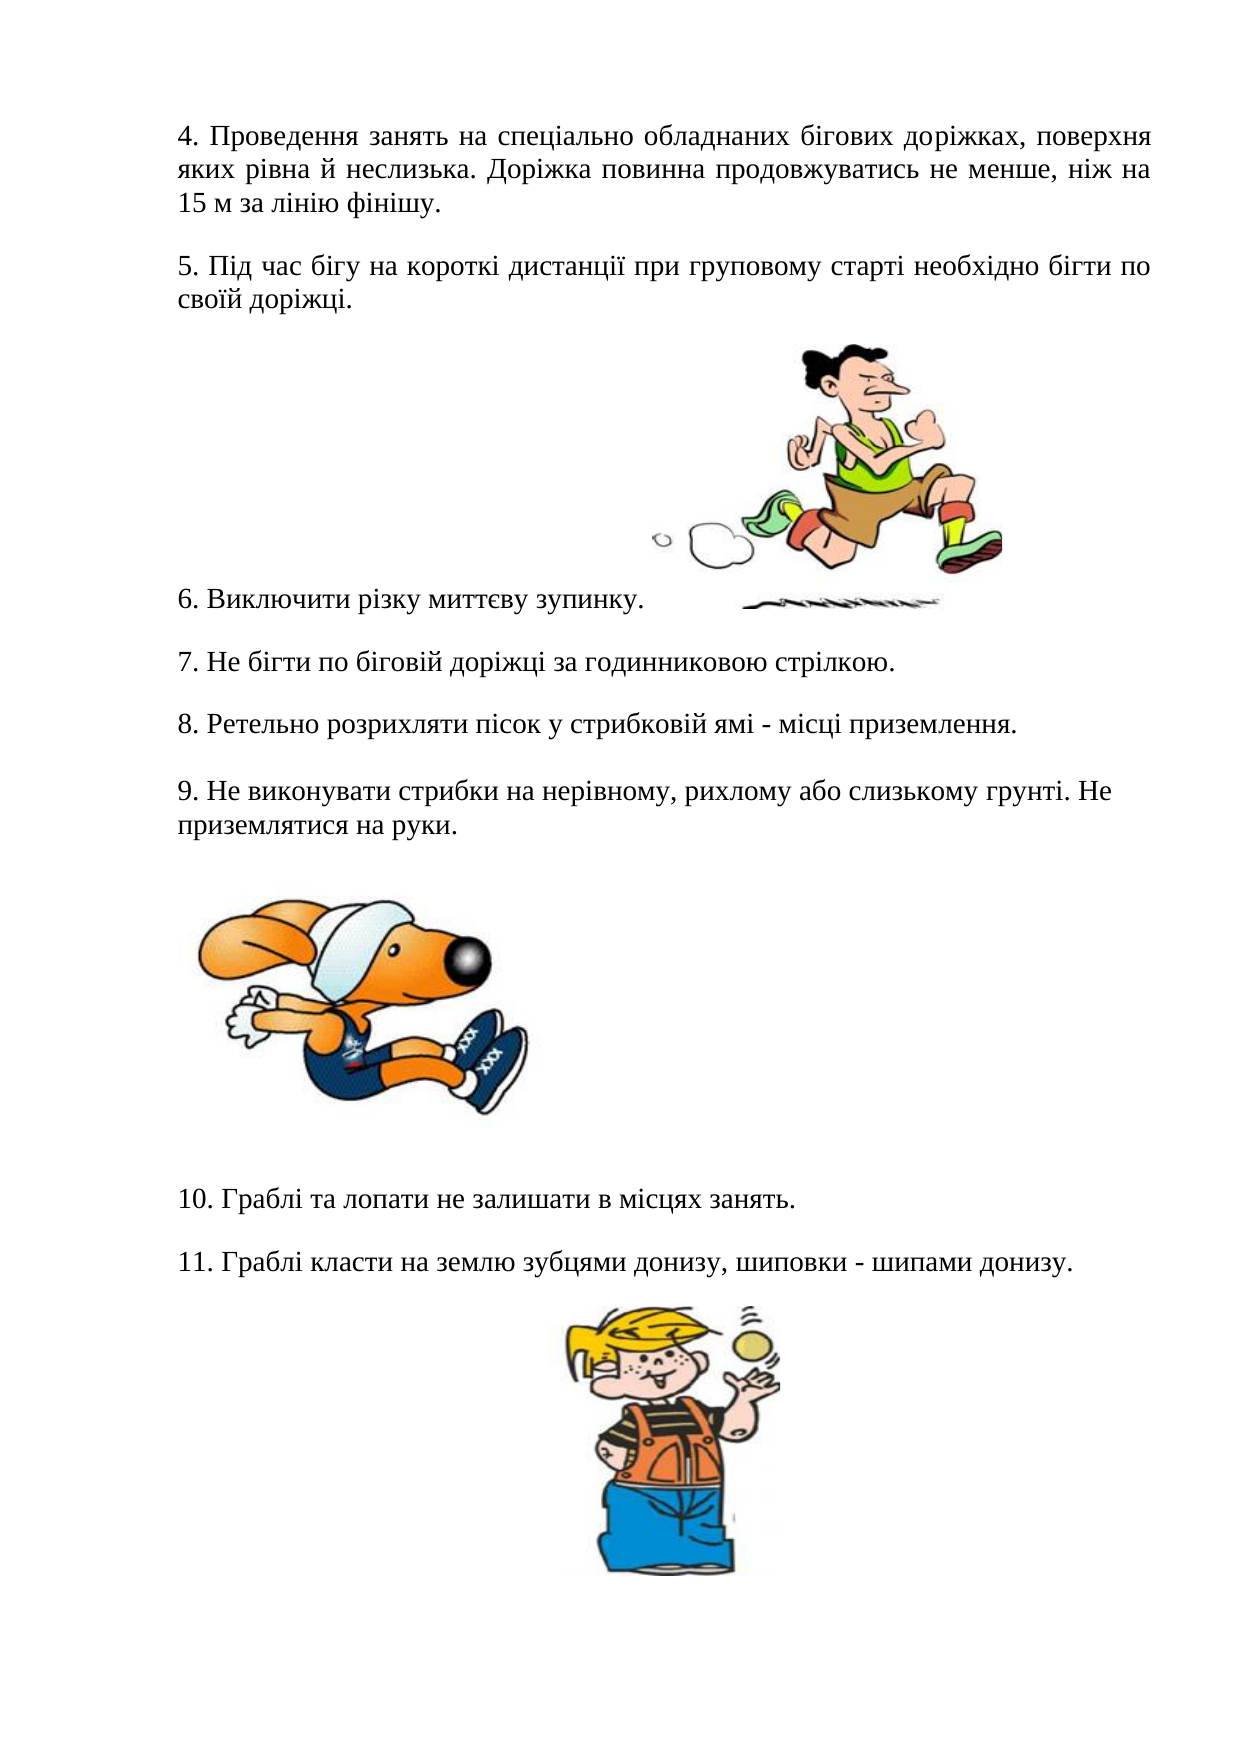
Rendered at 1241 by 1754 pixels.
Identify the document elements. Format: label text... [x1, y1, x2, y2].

picture [652, 344, 1003, 609]
text 5. Під час бігу на короткі дистанції при груповому старті необхідно бігти по своїй доріжці. [177, 248, 1152, 315]
text 7. Не бігти по біговій доріжці за годинниковою стрілкою. [177, 644, 1152, 677]
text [177, 118, 1152, 219]
picture [177, 874, 614, 1153]
text 11. Граблі класти на землю зубцями донизу, шиповки - шипами донизу. [177, 1244, 1152, 1278]
picture [548, 1306, 780, 1576]
text 10. Граблі та лопати не залишати в місцях занять. [177, 1181, 1152, 1215]
